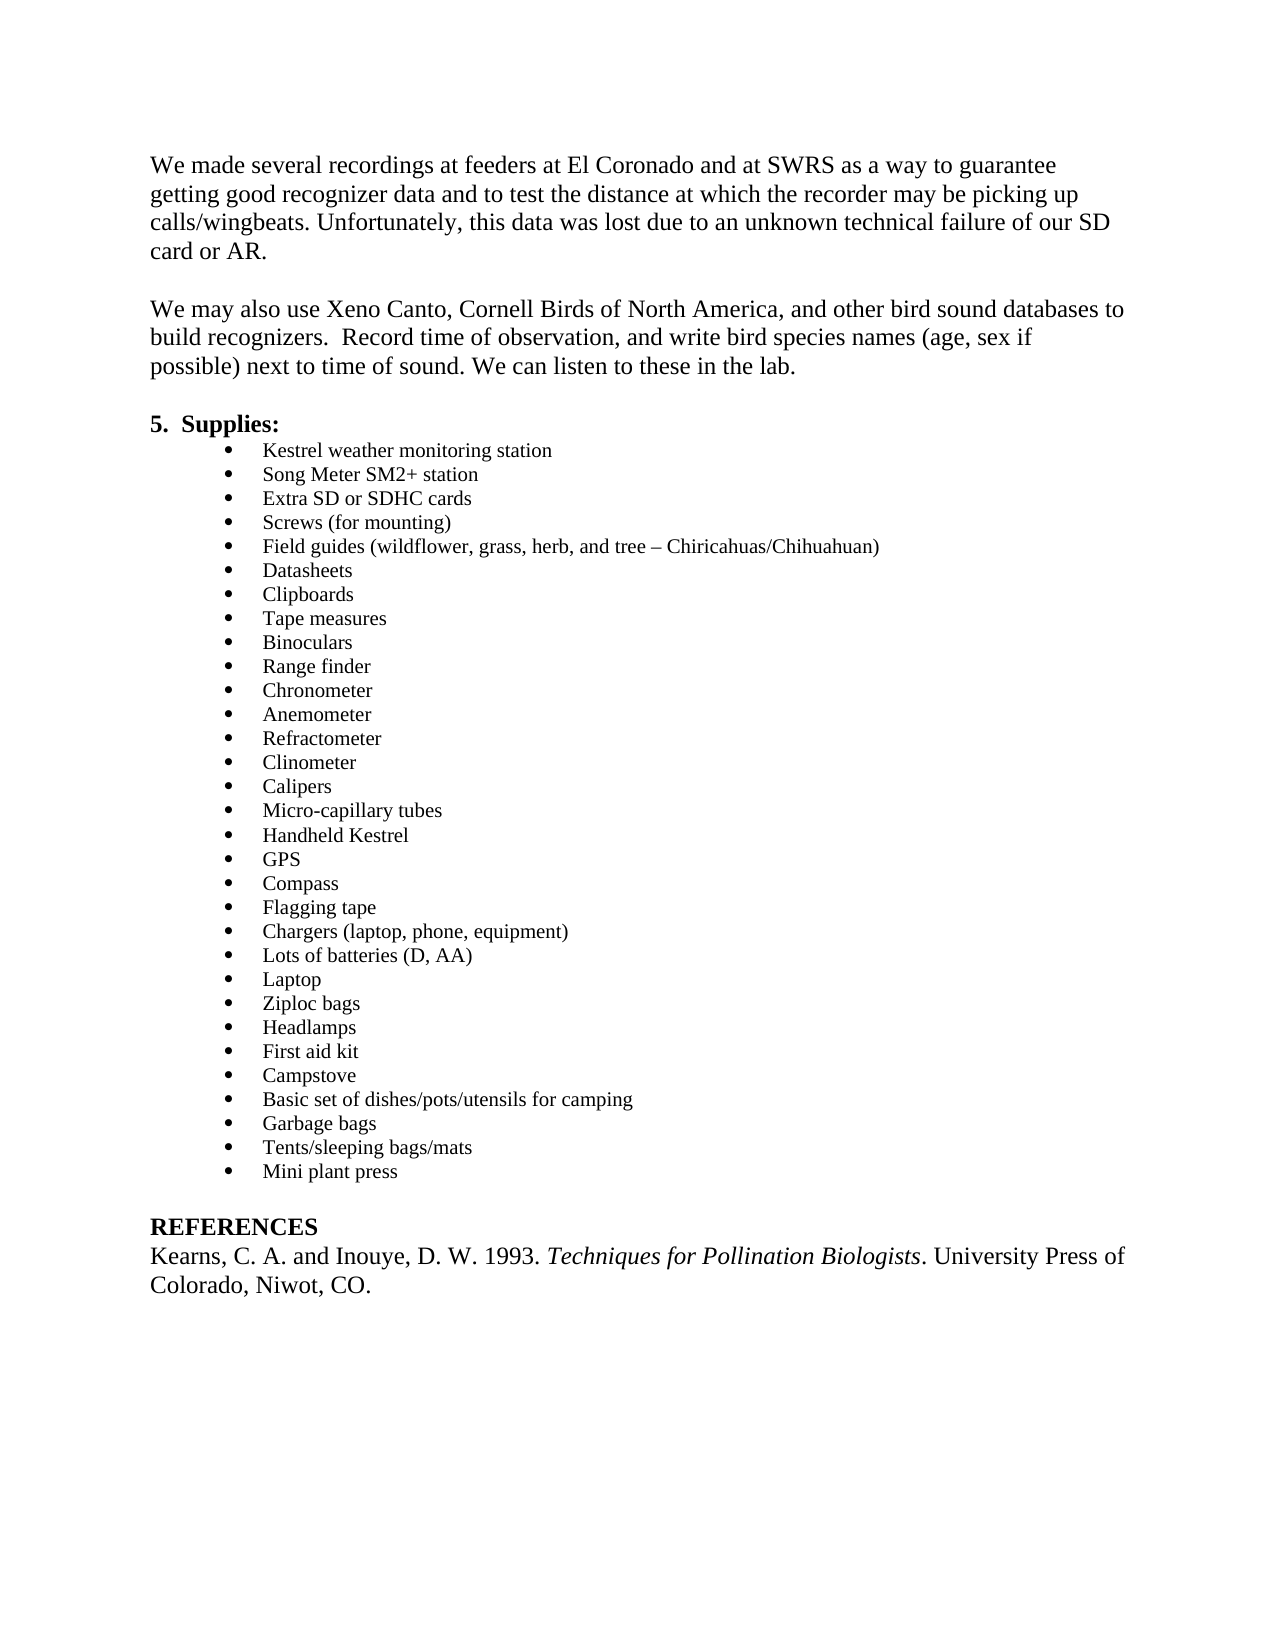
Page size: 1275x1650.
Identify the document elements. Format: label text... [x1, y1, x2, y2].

list Flagging tape [225, 895, 1125, 919]
list Basic set of dishes/pots/utensils for camping [225, 1087, 1125, 1111]
list Refractometer [225, 726, 1125, 750]
list Field guides (wildflower, grass, herb, and tree – Chiricahuas/Chihuahuan) [225, 534, 1125, 558]
list Garbage bags [225, 1111, 1125, 1135]
list Extra SD or SDHC cards [225, 486, 1125, 510]
list Anemometer [225, 702, 1125, 726]
list Clipboards [225, 582, 1125, 606]
list Tents/sleeping bags/mats [225, 1135, 1125, 1159]
list Mini plant press [225, 1159, 1125, 1183]
list Binoculars [225, 630, 1125, 654]
list Chargers (laptop, phone, equipment) [225, 919, 1125, 943]
list Chronometer [225, 678, 1125, 702]
text 5. Supplies: [150, 409, 1125, 437]
list Headlamps [225, 1015, 1125, 1039]
text We may also use Xeno Canto, Cornell Birds of North America, and other bird sound databases to build recognizers. Record time of observation, and write bird species names (age, sex if possible) next to time of sound. We can listen to these in the lab. [150, 294, 1125, 380]
list Lots of batteries (D, AA) [225, 943, 1125, 967]
list Handheld Kestrel [225, 822, 1125, 847]
list Compass [225, 871, 1125, 895]
text We made several recordings at feeders at El Coronado and at SWRS as a way to guarantee getting good recognizer data and to test the distance at which the recorder may be picking up calls/wingbeats. Unfortunately, this data was lost due to an unknown technical failure of our SD card or AR. [150, 150, 1125, 265]
list Calipers [225, 774, 1125, 798]
list Kestrel weather monitoring station [225, 437, 1125, 462]
list Laptop [225, 967, 1125, 991]
list Campstove [225, 1063, 1125, 1087]
text Kearns, C. A. and Inouye, D. W. 1993. Techniques for Pollination Biologists. University Press of Colorado, Niwot, CO. [150, 1241, 1125, 1298]
text REFERENCES [150, 1212, 1125, 1241]
list Datasheets [225, 558, 1125, 582]
list GPS [225, 847, 1125, 871]
list Range finder [225, 654, 1125, 678]
list Micro-capillary tubes [225, 798, 1125, 822]
list Screws (for mounting) [225, 510, 1125, 534]
list First aid kit [225, 1039, 1125, 1063]
list Song Meter SM2+ station [225, 462, 1125, 486]
list Clinometer [225, 750, 1125, 774]
list Tape measures [225, 606, 1125, 630]
list Ziploc bags [225, 991, 1125, 1015]
